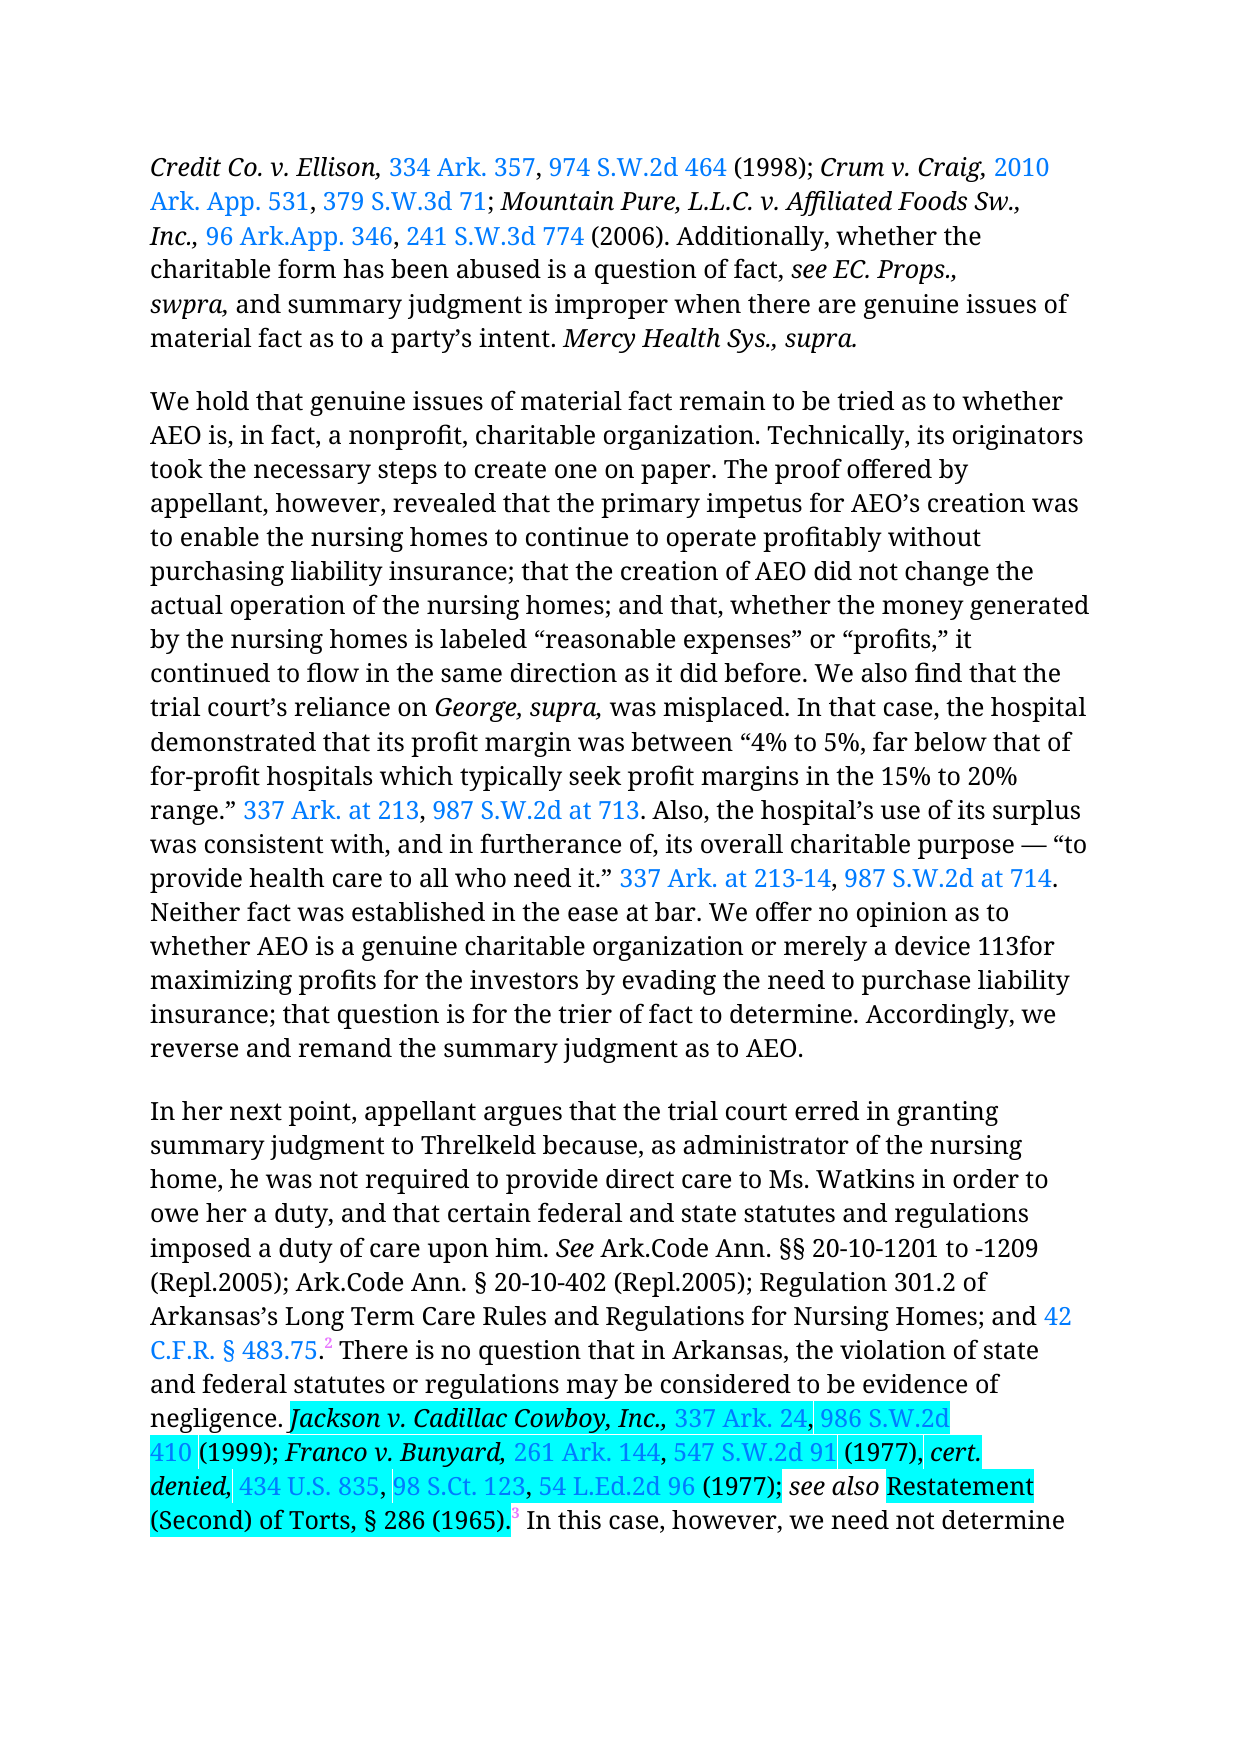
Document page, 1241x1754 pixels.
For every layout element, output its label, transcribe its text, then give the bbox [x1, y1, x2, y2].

text We hold that genuine issues of material fact remain to be tried as to whether AEO is, in fact, a nonprofit, charitable organization. Technically, its originators took the necessary steps to create one on paper. The proof offered by appellant, however, revealed that the primary impetus for AEO’s creation was to enable the nursing homes to continue to operate profitably without purchasing liability insurance; that the creation of AEO did not change the actual operation of the nursing homes; and that, whether the money generated by the nursing homes is labeled “reasonable expenses” or “profits,” it continued to flow in the same direction as it did before. We also find that the trial court’s reliance on George, supra, was misplaced. In that case, the hospital demonstrated that its profit margin was between “4% to 5%, far below that of for-profit hospitals which typically seek profit margins in the 15% to 20% range.” 337 Ark. at 213, 987 S.W.2d at 713. Also, the hospital’s use of its surplus was consistent with, and in furtherance of, its overall charitable purpose — “to provide health care to all who need it.” 337 Ark. at 213-14, 987 S.W.2d at 714. Neither fact was established in the ease at bar. We offer no opinion as to whether AEO is a genuine charitable organization or merely a device 113for maximizing profits for the investors by evading the need to purchase liability insurance; that question is for the trier of fact to determine. Accordingly, we reverse and remand the summary judgment as to AEO. [150, 383, 1090, 1065]
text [150, 1094, 1090, 1537]
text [150, 150, 1090, 354]
